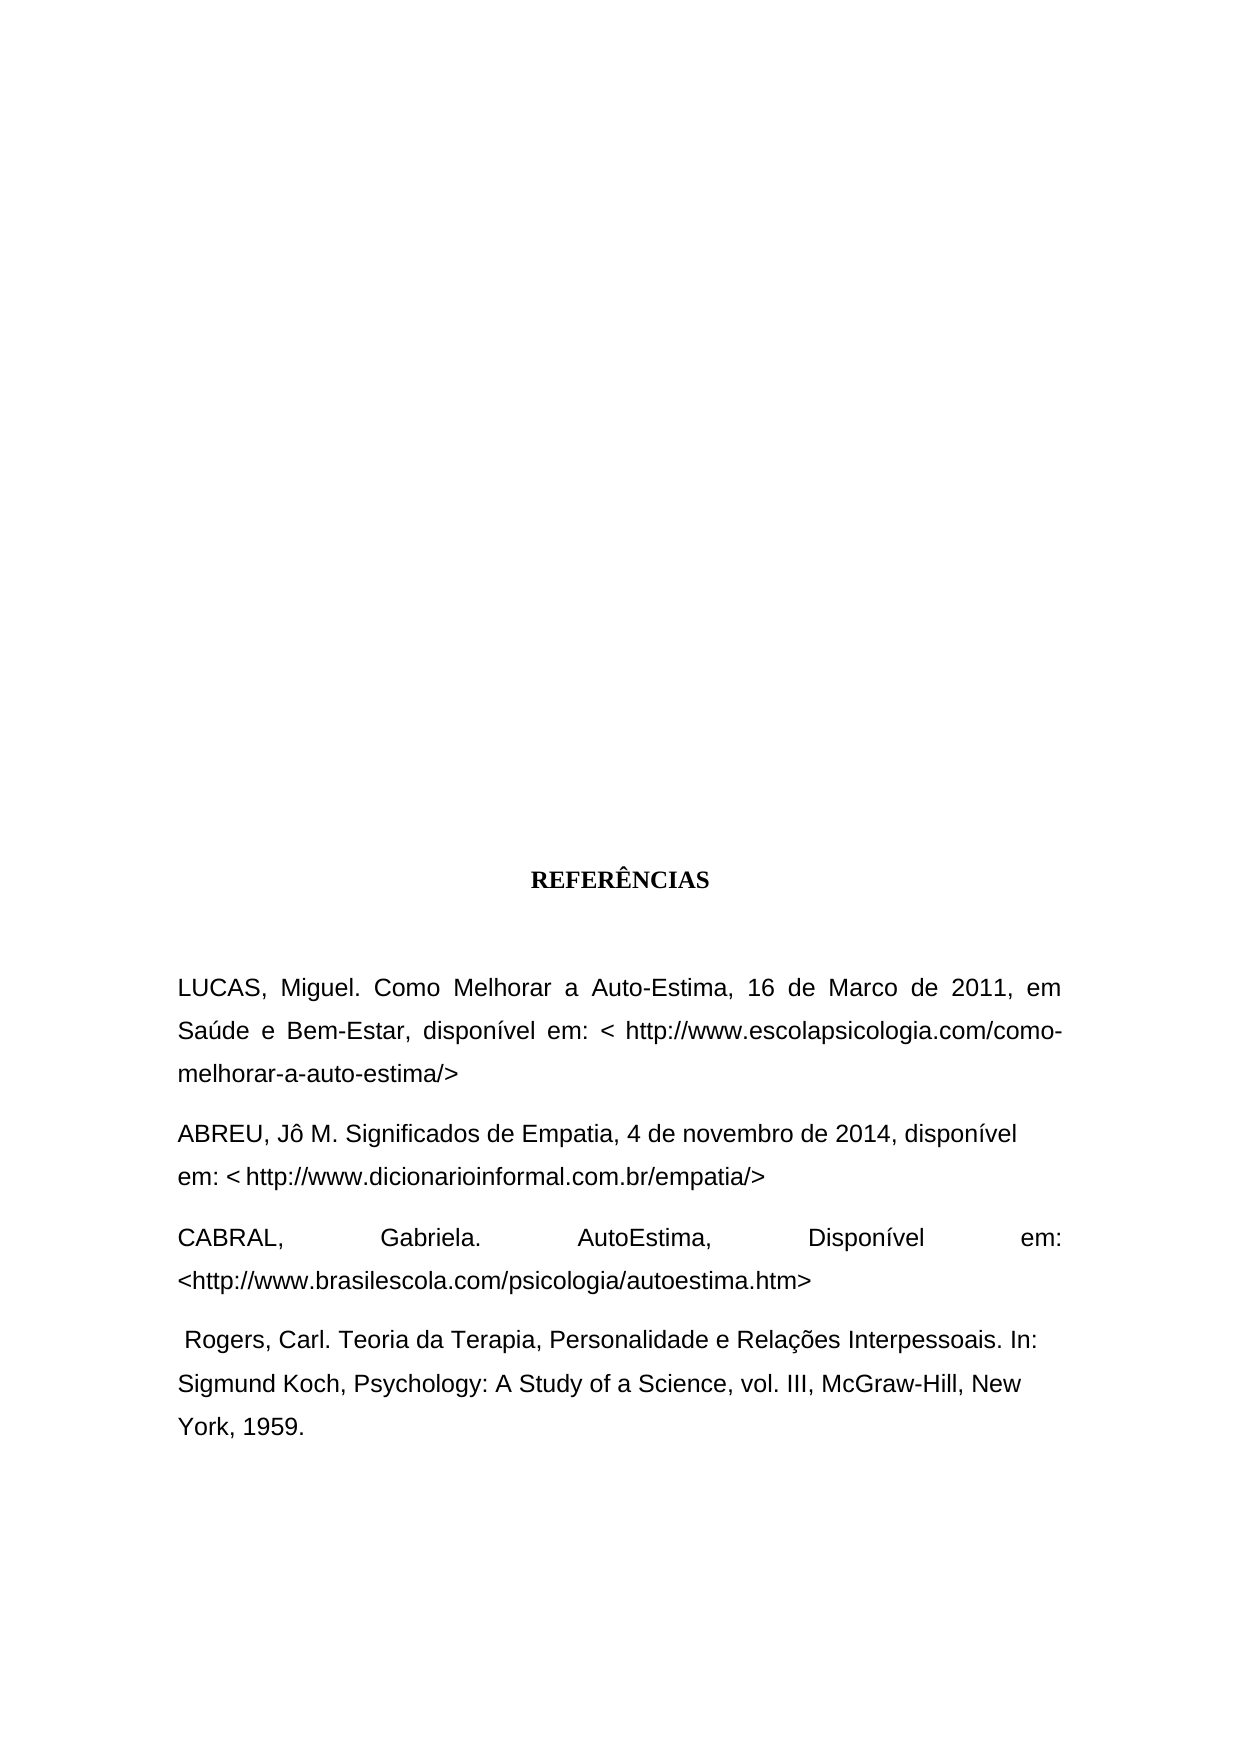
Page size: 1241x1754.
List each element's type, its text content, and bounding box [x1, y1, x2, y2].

text LUCAS, Miguel. Como Melhorar a Auto-Estima, 16 de Marco de 2011, em Saúde e Bem-Estar, disponível em: < http://www.escolapsicologia.com/como-melhorar-a-auto-estima/> [177, 973, 1063, 1088]
text REFERÊNCIAS [177, 865, 1063, 894]
text Rogers, Carl. Teoria da Terapia, Personalidade e Relações Interpessoais. In: Sigmund Koch, Psychology: A Study of a Science, vol. III, McGraw-Hill, New York, 1959. [177, 1326, 1063, 1441]
text CABRAL, Gabriela. AutoEstima, Disponível em: <http://www.brasilescola.com/psicologia/autoestima.htm> [177, 1223, 1063, 1294]
text ABREU, Jô M. Significados de Empatia, 4 de novembro de 2014, disponível em: < http://www.dicionarioinformal.com.br/empatia/> [177, 1119, 1063, 1191]
